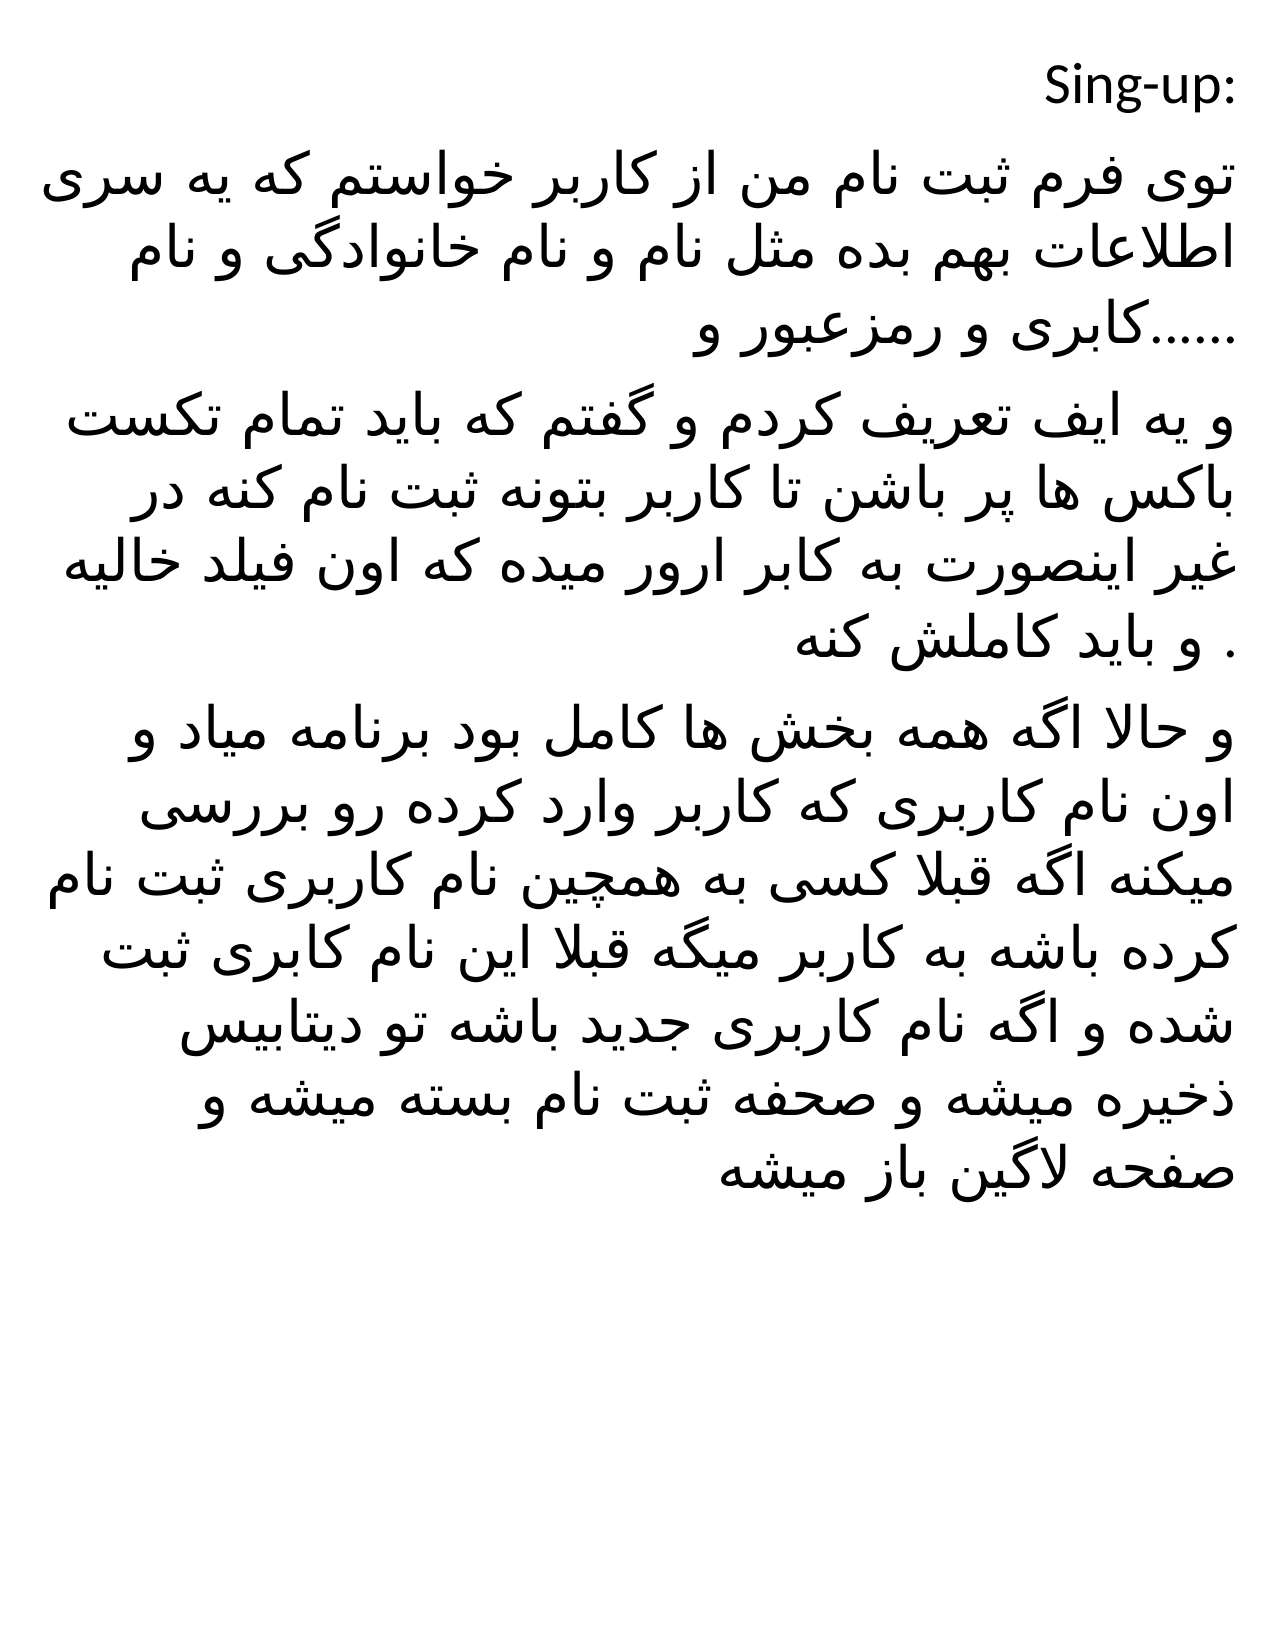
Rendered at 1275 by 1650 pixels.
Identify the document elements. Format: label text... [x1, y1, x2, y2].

text و حالا اگه همه بخش ها کامل بود برنامه میاد و اون نام کاربری که کاربر وارد کرده رو بررسی میکنه اگه قبلا کسی به همچین نام کاربری ثبت نام کرده باشه به کاربر میگه قبلا این نام کابری ثبت شده و اگه نام کاربری جدید باشه تو دیتابیس ذخیره میشه و صحفه ثبت نام بسته میشه و صفحه لاگین باز میشه [37, 694, 1237, 1202]
text Sing-up: [37, 47, 1237, 118]
text و یه ایف تعریف کردم و گفتم که باید تمام تکست باکس ها پر باشن تا کاربر بتونه ثبت نام کنه در غیر اینصورت به کابر ارور میده که اون فیلد خالیه و باید کاملش کنه . [37, 381, 1237, 672]
text توی فرم ثبت نام من از کاربر خواستم که یه سری اطلاعات بهم بده مثل نام و نام خانوادگی و نام کابری و رمزعبور و...... [37, 140, 1237, 358]
